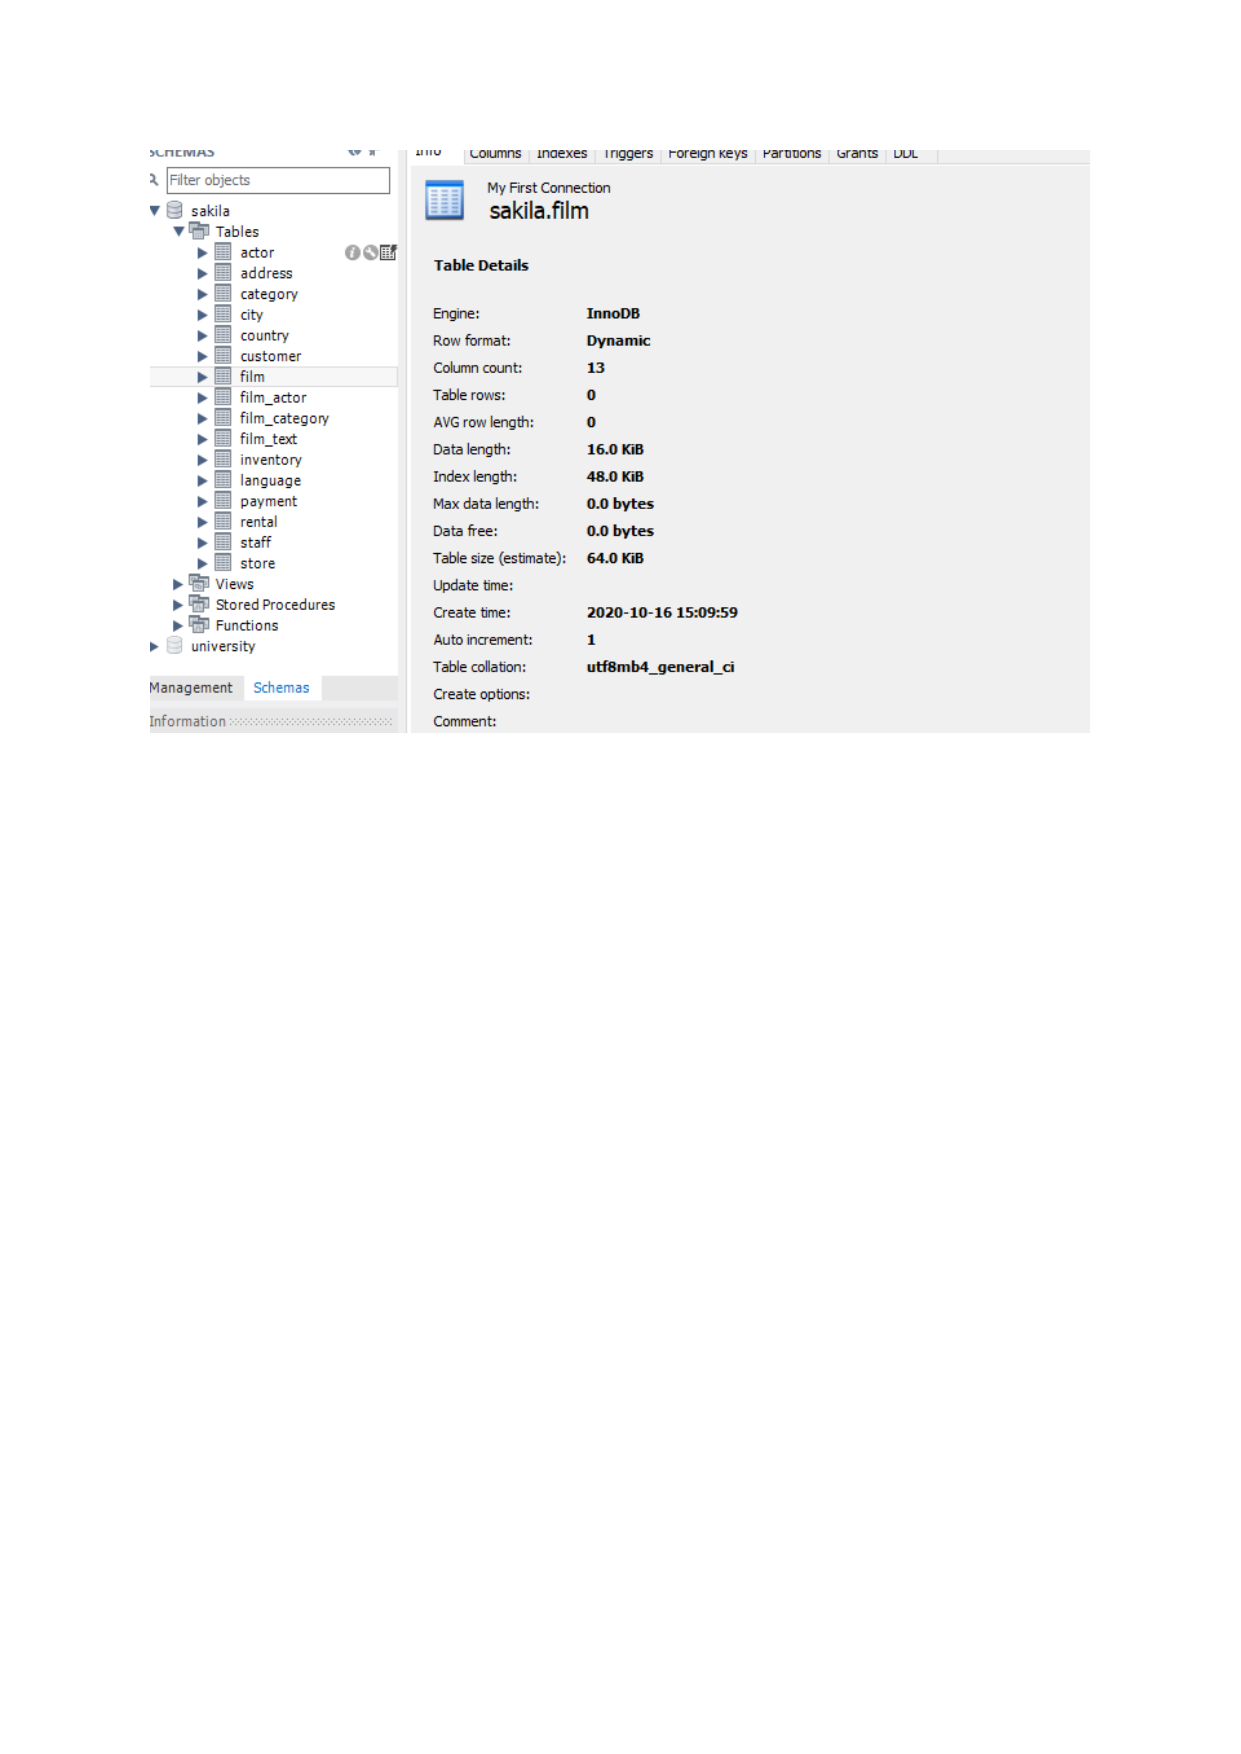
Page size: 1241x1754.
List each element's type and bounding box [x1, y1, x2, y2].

picture [150, 150, 1091, 733]
